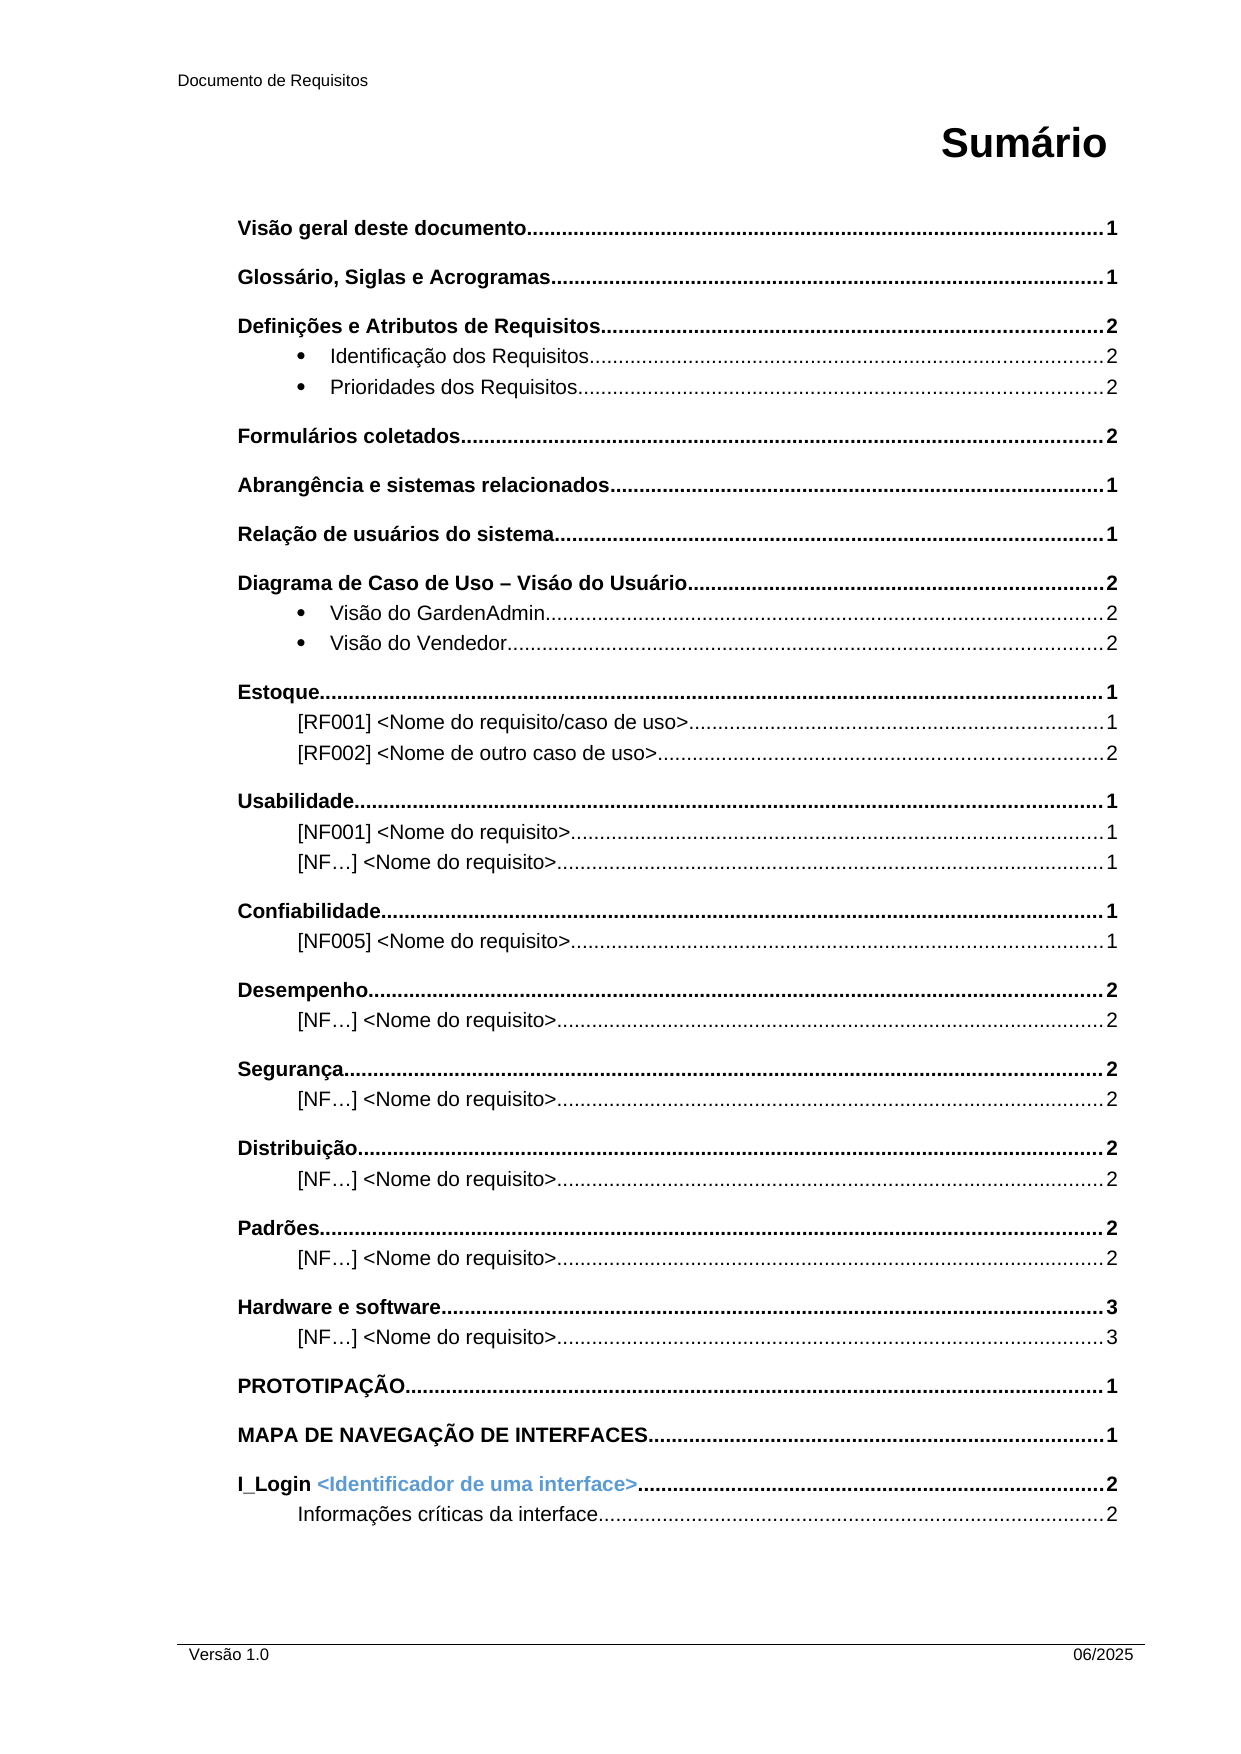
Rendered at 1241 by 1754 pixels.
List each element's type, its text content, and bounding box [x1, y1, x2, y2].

text [NF005] <Nome do requisito> 1 [297, 929, 1063, 953]
text I_Login <Identificador de uma interface> 2 [237, 1472, 1063, 1496]
text Formulários coletados 2 [237, 423, 1063, 447]
text Padrões 2 [237, 1215, 1063, 1239]
text PROTOTIPAÇÃO 1 [237, 1374, 1063, 1398]
text Segurança 2 [237, 1057, 1063, 1081]
text [NF…] <Nome do requisito> 2 [297, 1008, 1063, 1032]
text  Identificação dos Requisitos 2 [297, 344, 1063, 368]
text Definições e Atributos de Requisitos 2 [237, 314, 1063, 338]
text Informações críticas da interface 2 [297, 1502, 1063, 1526]
text  Visão do GardenAdmin 2 [297, 601, 1063, 625]
text [RF001] <Nome do requisito/caso de uso> 1 [297, 710, 1063, 734]
text MAPA DE NAVEGAÇÃO DE INTERFACES 1 [237, 1423, 1063, 1447]
text Sumário [177, 118, 1107, 166]
text  Visão do Vendedor 2 [297, 631, 1063, 655]
text [RF002] <Nome de outro caso de uso> 2 [297, 740, 1063, 764]
text Confiabilidade 1 [237, 899, 1063, 923]
text Visão geral deste documento 1 [237, 216, 1063, 240]
text Diagrama de Caso de Uso – Visáo do Usuário 2 [237, 570, 1063, 594]
text [NF001] <Nome do requisito> 1 [297, 819, 1063, 843]
text Desempenho 2 [237, 978, 1063, 1002]
text Usabilidade 1 [237, 789, 1063, 813]
text Distribuição 2 [237, 1136, 1063, 1160]
text Estoque 1 [237, 680, 1063, 704]
text Glossário, Siglas e Acrogramas 1 [237, 265, 1063, 289]
text Hardware e software 3 [237, 1294, 1063, 1318]
text  Prioridades dos Requisitos 2 [297, 374, 1063, 398]
text [NF…] <Nome do requisito> 1 [297, 850, 1063, 874]
text [NF…] <Nome do requisito> 2 [297, 1087, 1063, 1111]
text Abrangência e sistemas relacionados 1 [237, 472, 1063, 496]
text [NF…] <Nome do requisito> 3 [297, 1325, 1063, 1349]
text [NF…] <Nome do requisito> 2 [297, 1246, 1063, 1269]
text [NF…] <Nome do requisito> 2 [297, 1166, 1063, 1190]
text Relação de usuários do sistema 1 [237, 521, 1063, 545]
